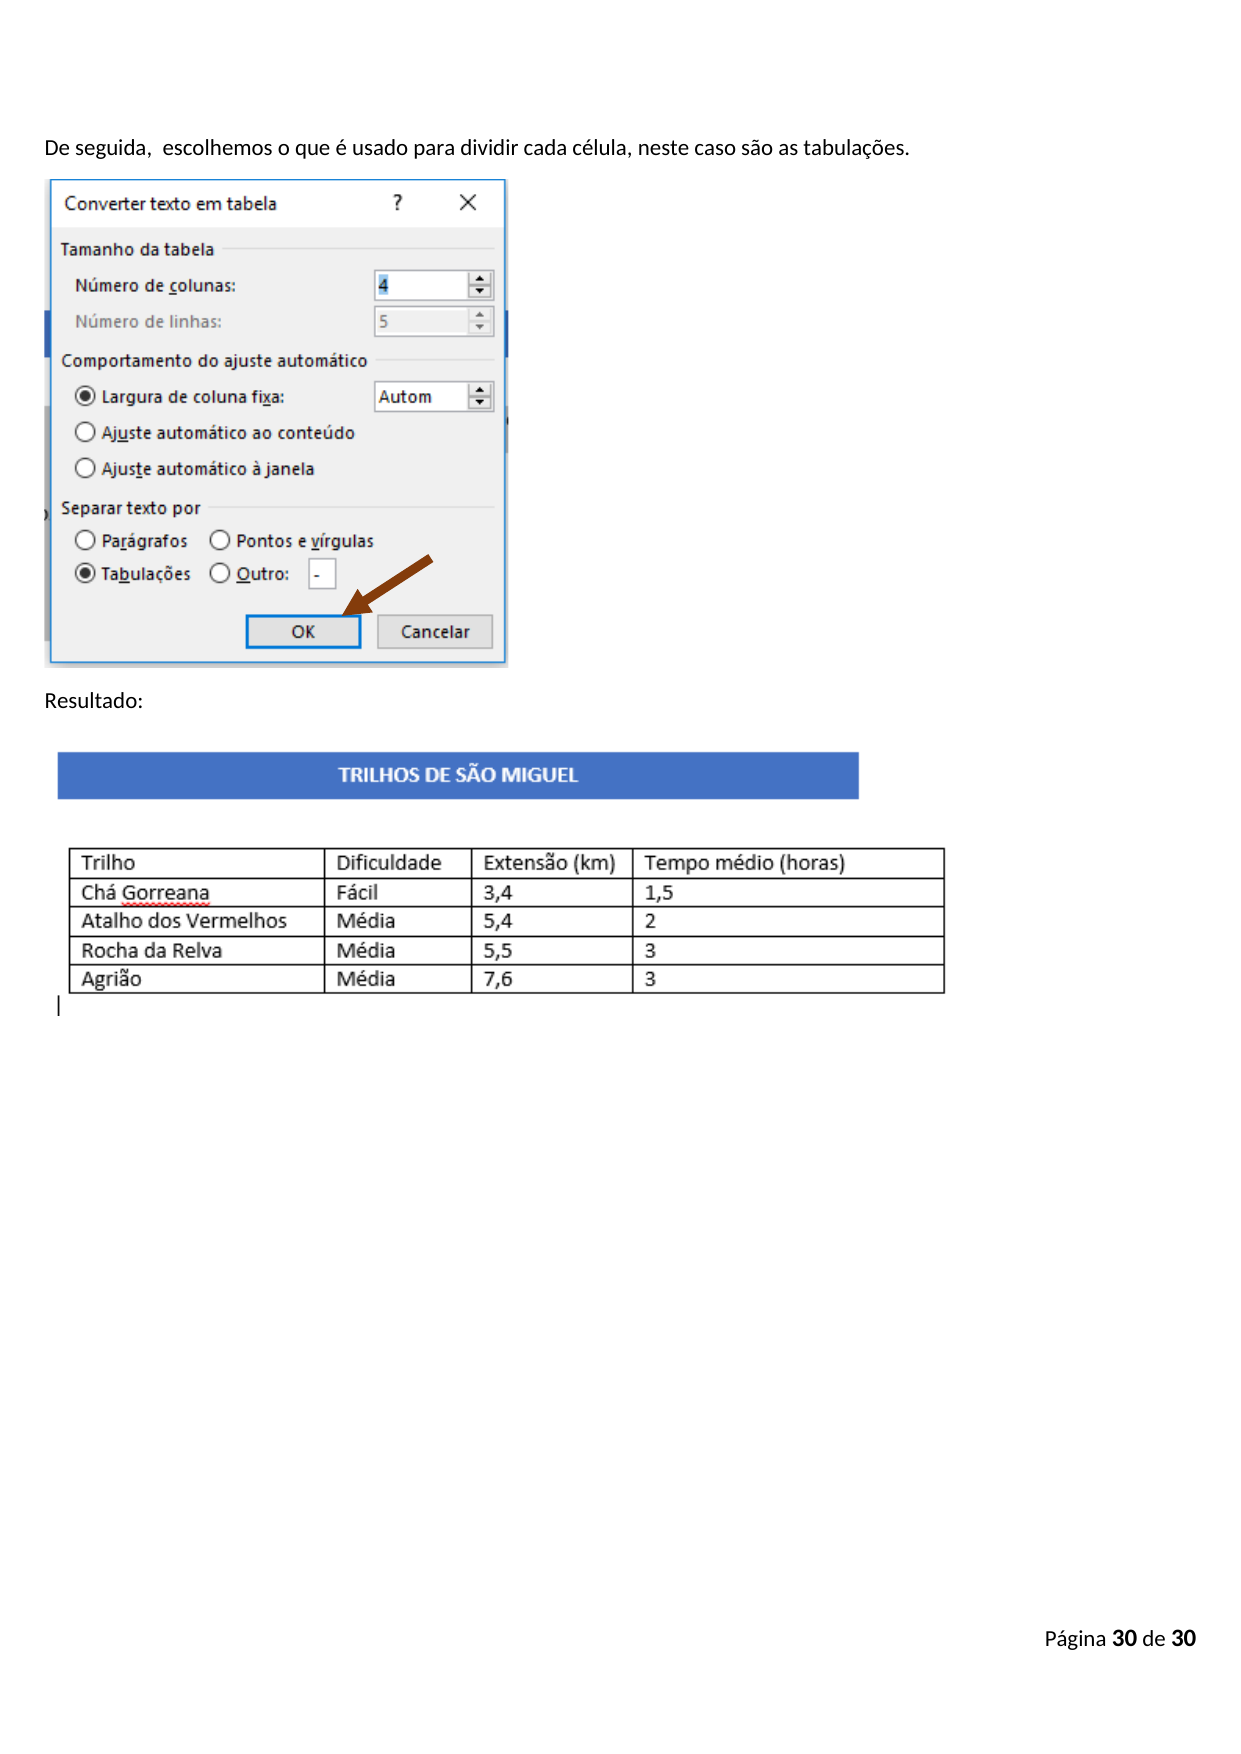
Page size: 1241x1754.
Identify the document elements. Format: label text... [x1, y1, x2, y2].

text De seguida, escolhemos o que é usado para dividir cada célula, neste caso são as tabulações. [44, 133, 1196, 161]
text Resultado: [44, 686, 1196, 714]
picture [44, 179, 509, 668]
